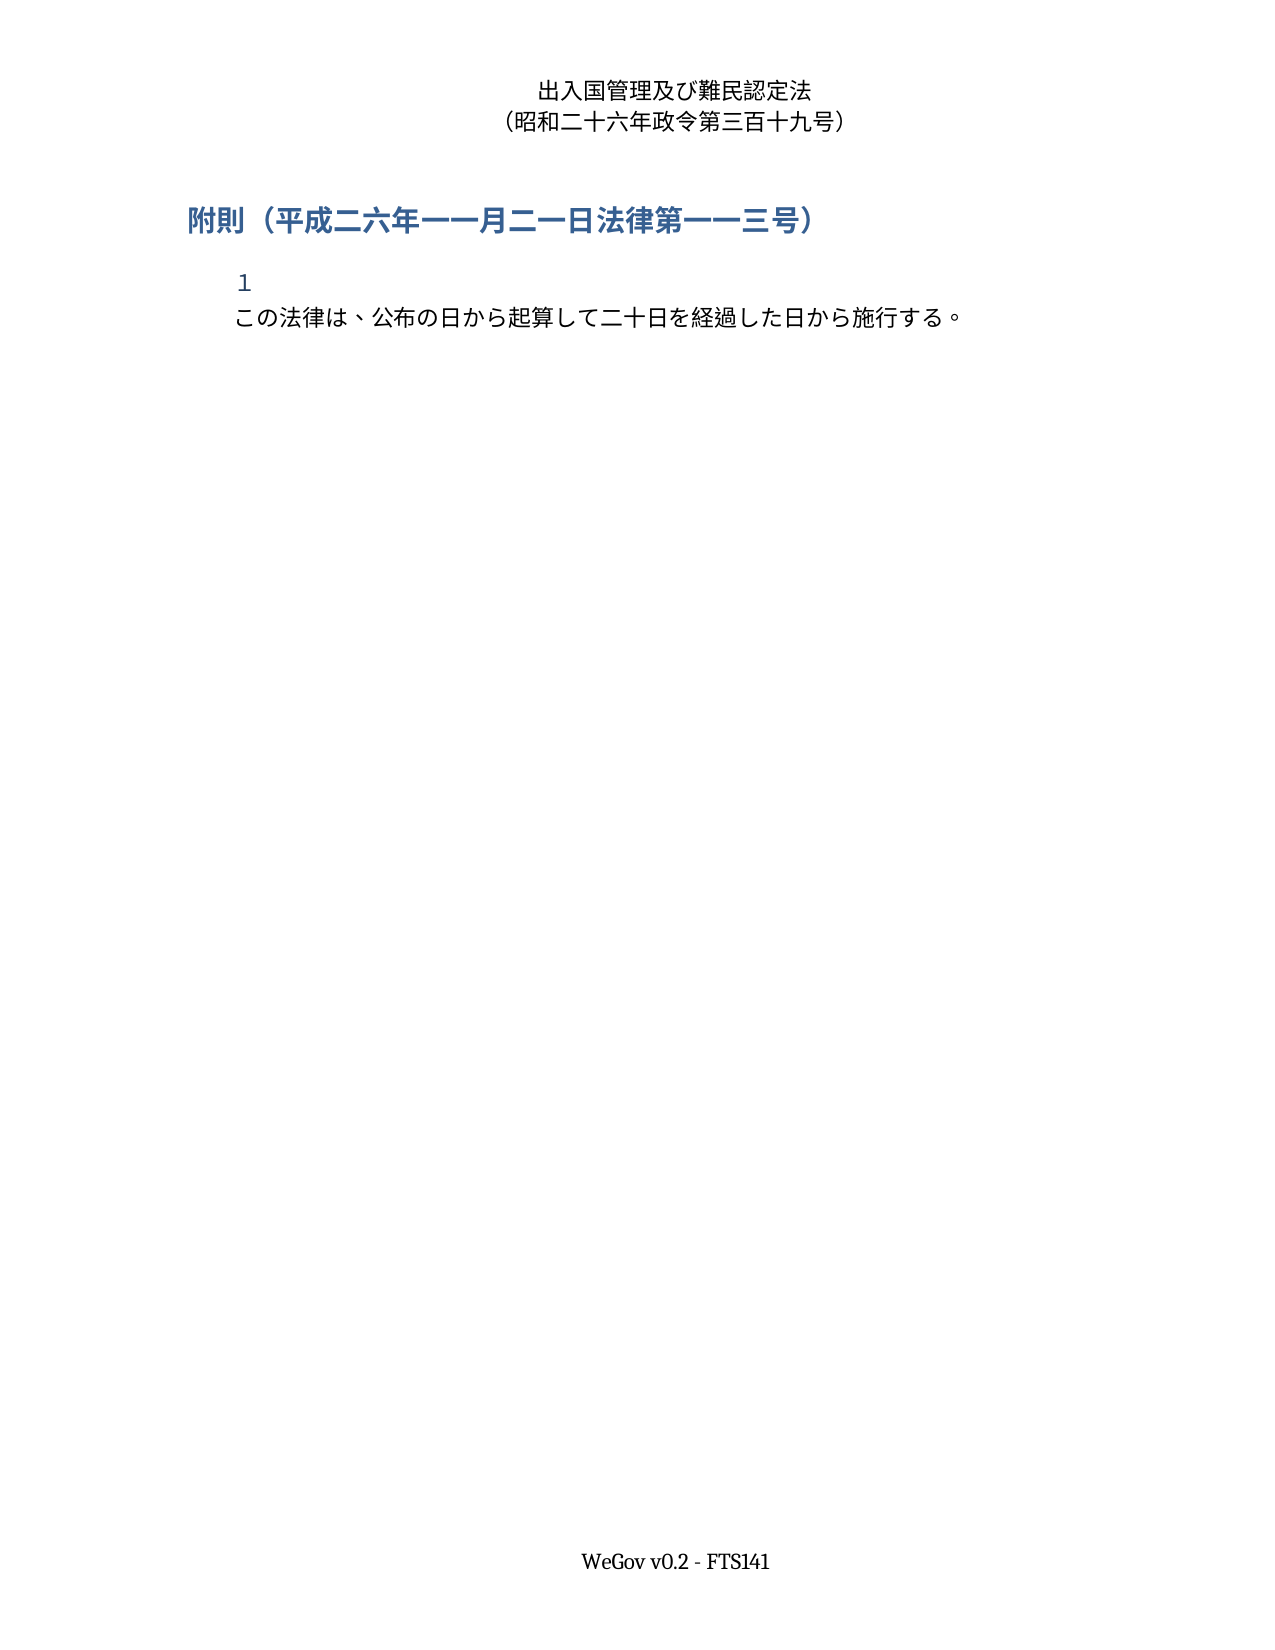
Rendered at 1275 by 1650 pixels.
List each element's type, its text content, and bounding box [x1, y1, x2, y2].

subtitle １ [233, 266, 1087, 298]
text この法律は、公布の日から起算して二十日を経過した日から施行する。 [233, 302, 1087, 334]
subtitle 附則（平成二六年一一月二一日法律第一一三号） [187, 200, 1087, 240]
